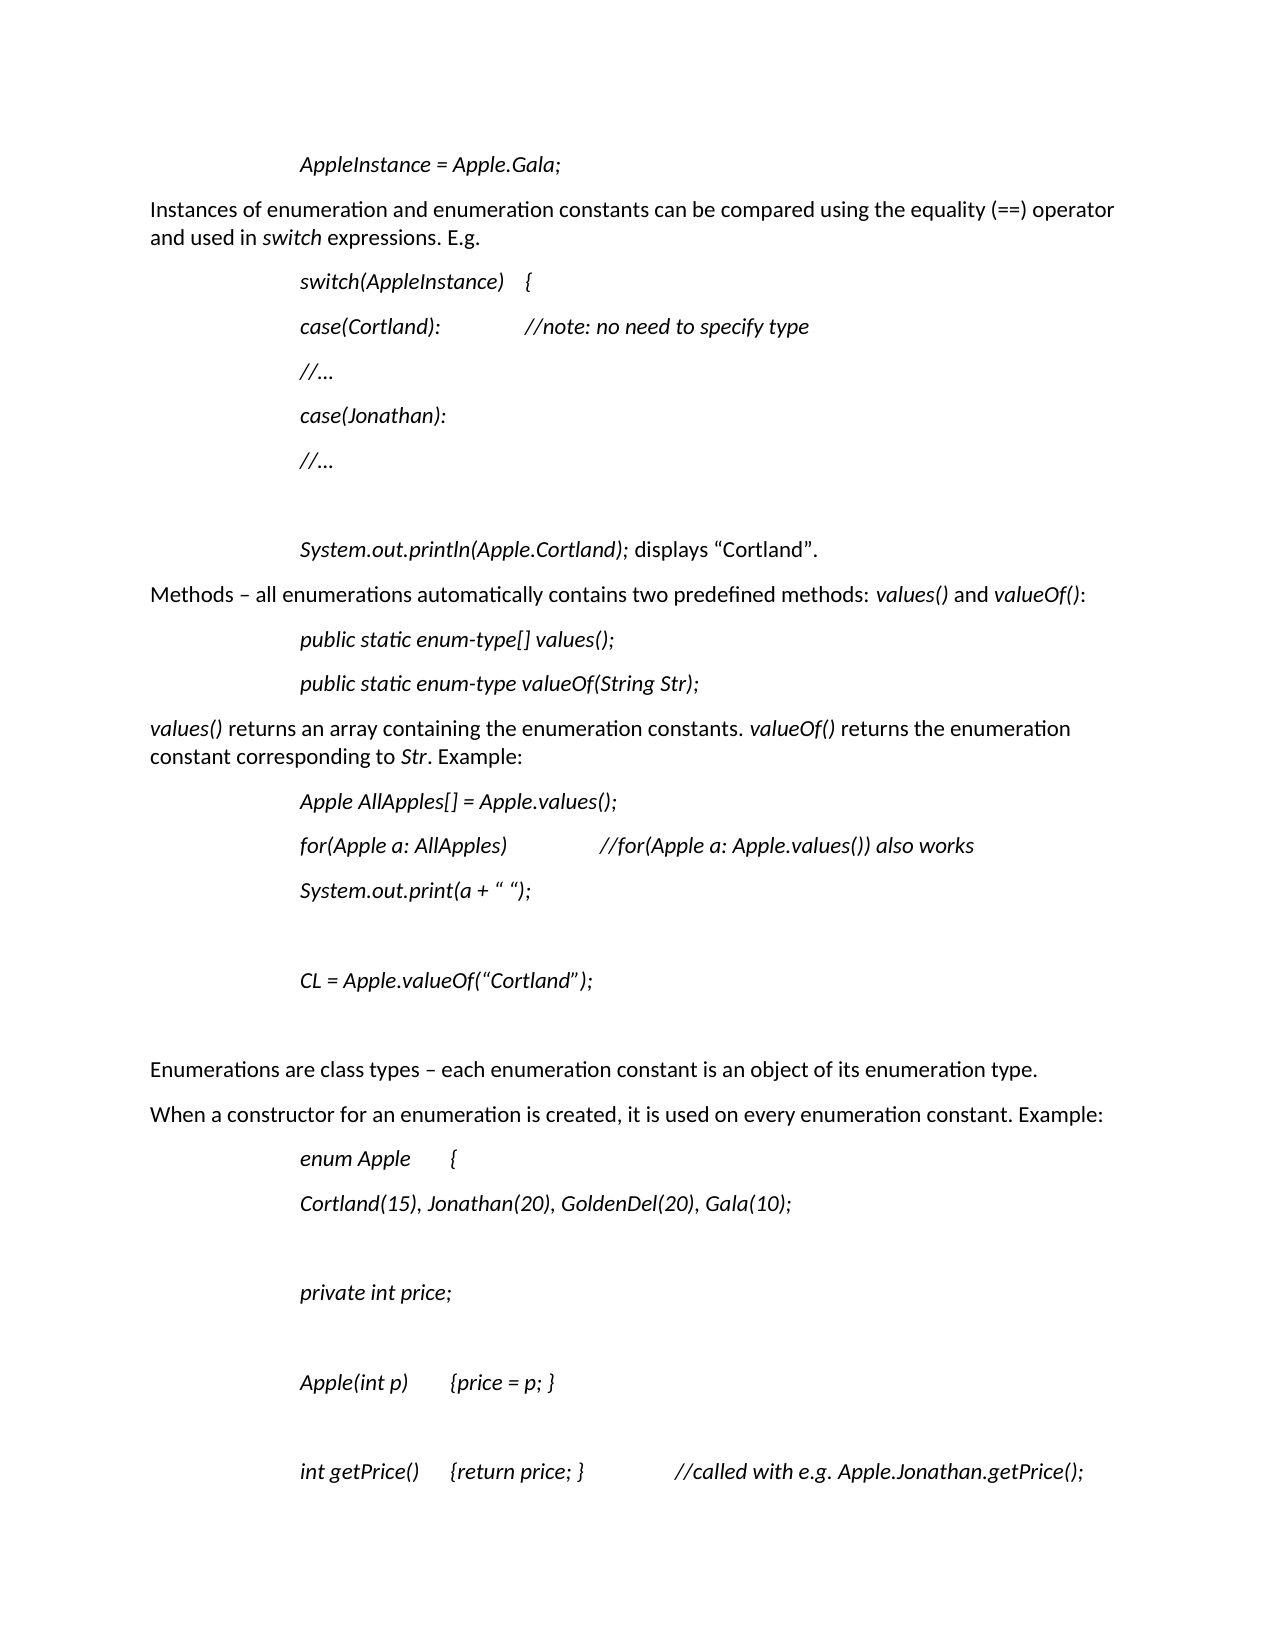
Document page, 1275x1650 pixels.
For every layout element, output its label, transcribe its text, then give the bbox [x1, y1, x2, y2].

text System.out.print(a + “ “); [150, 876, 1125, 904]
text //… [150, 446, 1125, 474]
text enum Apple { [225, 1144, 1125, 1172]
text When a constructor for an enumeration is created, it is used on every enumeration constant. Example: [150, 1100, 1125, 1128]
text Instances of enumeration and enumeration constants can be compared using the equality (==) operator and used in switch expressions. E.g. [150, 195, 1125, 251]
text values() returns an array containing the enumeration constants. valueOf() returns the enumeration constant corresponding to Str. Example: [150, 714, 1125, 770]
text private int price; [150, 1278, 1125, 1307]
text case(Cortland): //note: no need to specify type [150, 312, 1125, 340]
text for(Apple a: AllApples) //for(Apple a: Apple.values()) also works [150, 832, 1125, 860]
text Apple(int p) {price = p; } [150, 1368, 1125, 1396]
text Methods – all enumerations automatically contains two predefined methods: values() and valueOf(): [150, 580, 1125, 608]
text switch(AppleInstance) { [150, 267, 1125, 295]
text AppleInstance = Apple.Gala; [150, 150, 1125, 178]
text CL = Apple.valueOf(“Cortland”); [150, 966, 1125, 994]
text case(Jonathan): [150, 401, 1125, 429]
text public static enum-type[] values(); [150, 625, 1125, 653]
text //… [150, 357, 1125, 385]
text int getPrice() {return price; } //called with e.g. Apple.Jonathan.getPrice(); [150, 1457, 1125, 1485]
text Apple AllApples[] = Apple.values(); [150, 787, 1125, 815]
text System.out.println(Apple.Cortland); displays “Cortland”. [225, 536, 1125, 563]
text Enumerations are class types – each enumeration constant is an object of its enumeration type. [150, 1055, 1125, 1083]
text public static enum-type valueOf(String Str); [150, 669, 1125, 698]
text Cortland(15), Jonathan(20), GoldenDel(20), Gala(10); [150, 1189, 1125, 1217]
